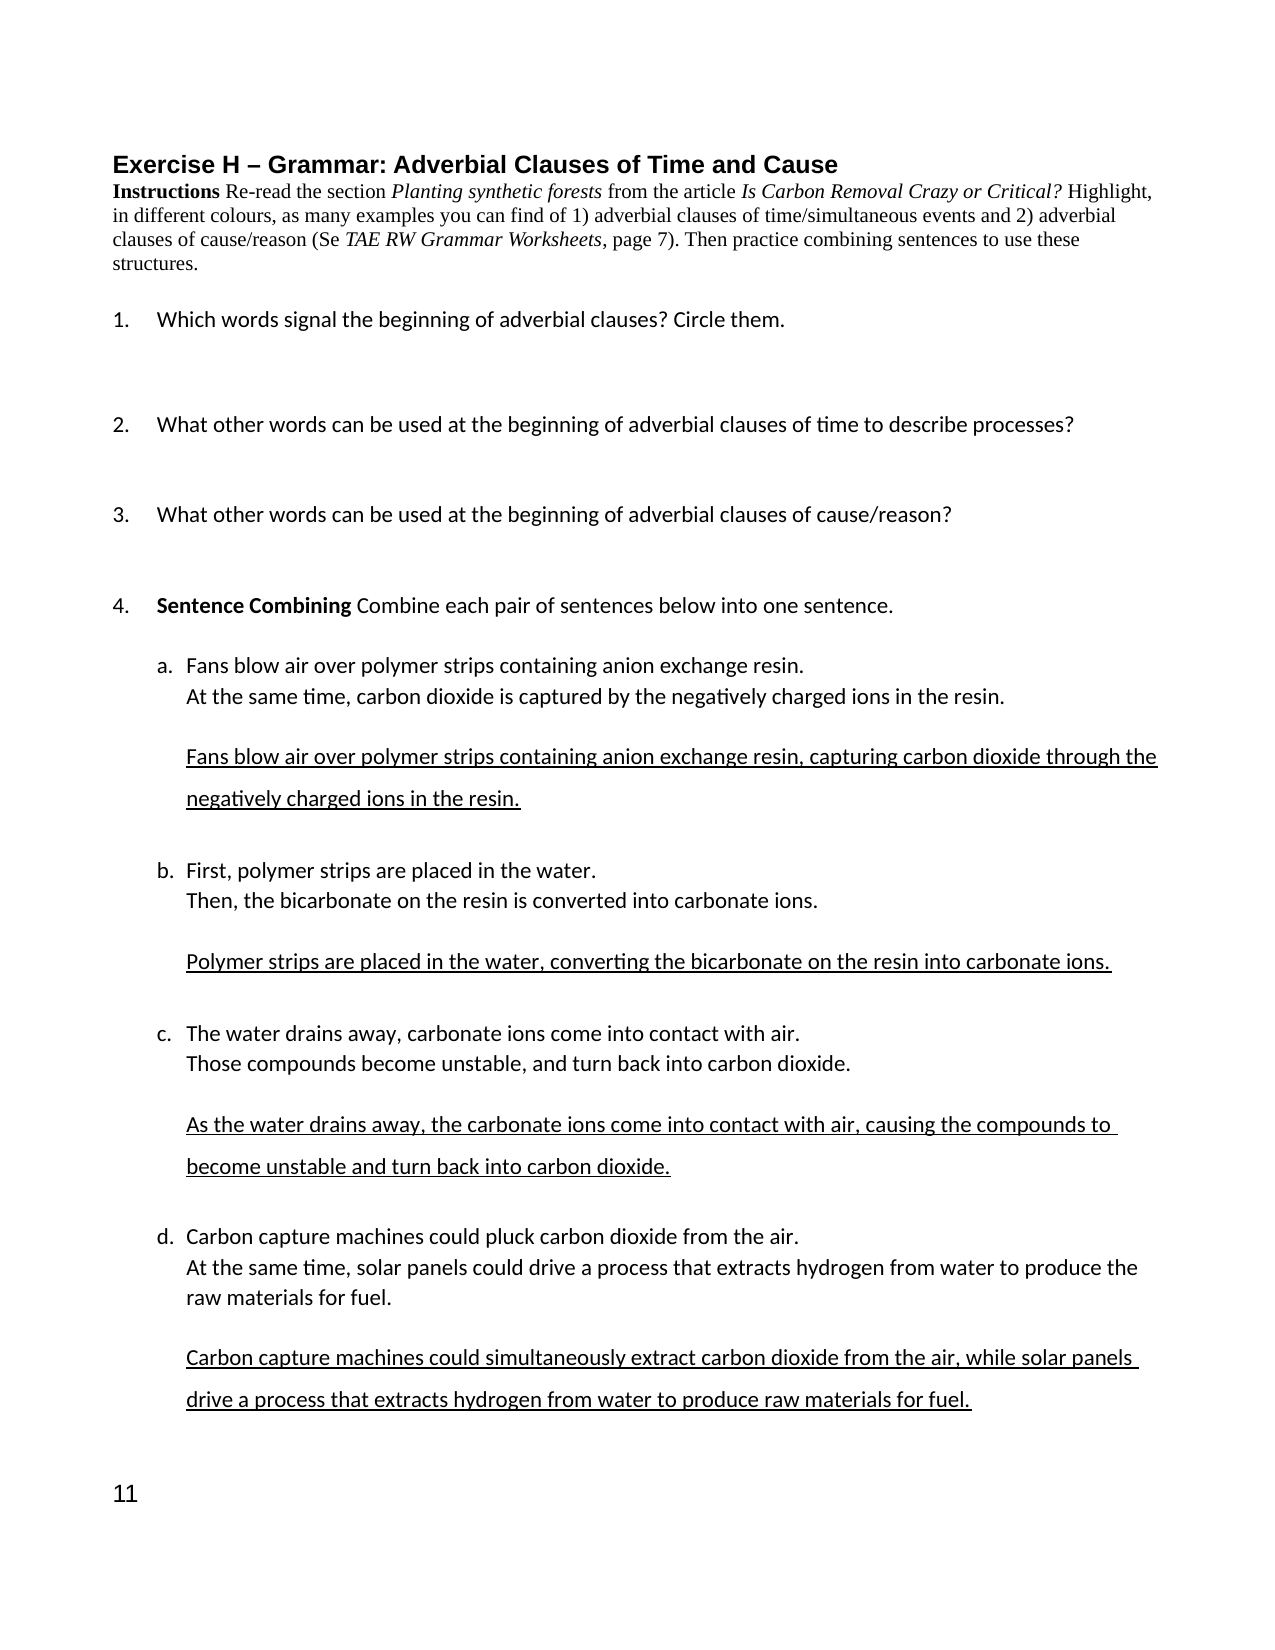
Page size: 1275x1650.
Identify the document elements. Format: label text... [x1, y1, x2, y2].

list Fans blow air over polymer strips containing anion exchange resin, capturing carbon dioxide through the negatively charged ions in the resin. [156, 742, 1163, 812]
text Exercise H – Grammar: Adverbial Clauses of Time and Cause [112, 150, 1163, 179]
list First, polymer strips are placed in the water. [157, 856, 1163, 884]
list Fans blow air over polymer strips containing anion exchange resin. [157, 652, 1163, 679]
list Polymer strips are placed in the water, converting the bicarbonate on the resin into carbonate ions. [186, 947, 1163, 975]
list Carbon capture machines could pluck carbon dioxide from the air. [157, 1222, 1163, 1251]
list Which words signal the beginning of adverbial clauses? Circle them. [112, 306, 1163, 333]
text Instructions Re-read the section Planting synthetic forests from the article Is Carbon Removal Crazy or Critical? Highlight, in different colours, as many examples you can find of 1) adverbial clauses of time/simultaneous events and 2) adverbial clauses of cause/reason (Se TAE RW Grammar Worksheets, page 7). Then practice combining sentences to use these structures. [112, 179, 1163, 275]
list Then, the bicarbonate on the resin is converted into carbonate ions. [186, 887, 1163, 914]
list At the same time, solar panels could drive a process that extracts hydrogen from water to produce the raw materials for fuel. [186, 1253, 1163, 1311]
list As the water drains away, the carbonate ions come into contact with air, causing the compounds to become unstable and turn back into carbon dioxide. [156, 1110, 1163, 1180]
list What other words can be used at the beginning of adverbial clauses of time to describe processes? [112, 410, 1163, 438]
list The water drains away, carbonate ions come into contact with air. [157, 1019, 1163, 1047]
list Carbon capture machines could simultaneously extract carbon dioxide from the air, while solar panels drive a process that extracts hydrogen from water to produce raw materials for fuel. [156, 1343, 1163, 1413]
list Sentence Combining Combine each pair of sentences below into one sentence. [112, 591, 1163, 619]
list What other words can be used at the beginning of adverbial clauses of cause/reason? [112, 501, 1163, 528]
list Those compounds become unstable, and turn back into carbon dioxide. [186, 1049, 1163, 1077]
list At the same time, carbon dioxide is captured by the negatively charged ions in the resin. [186, 682, 1163, 710]
